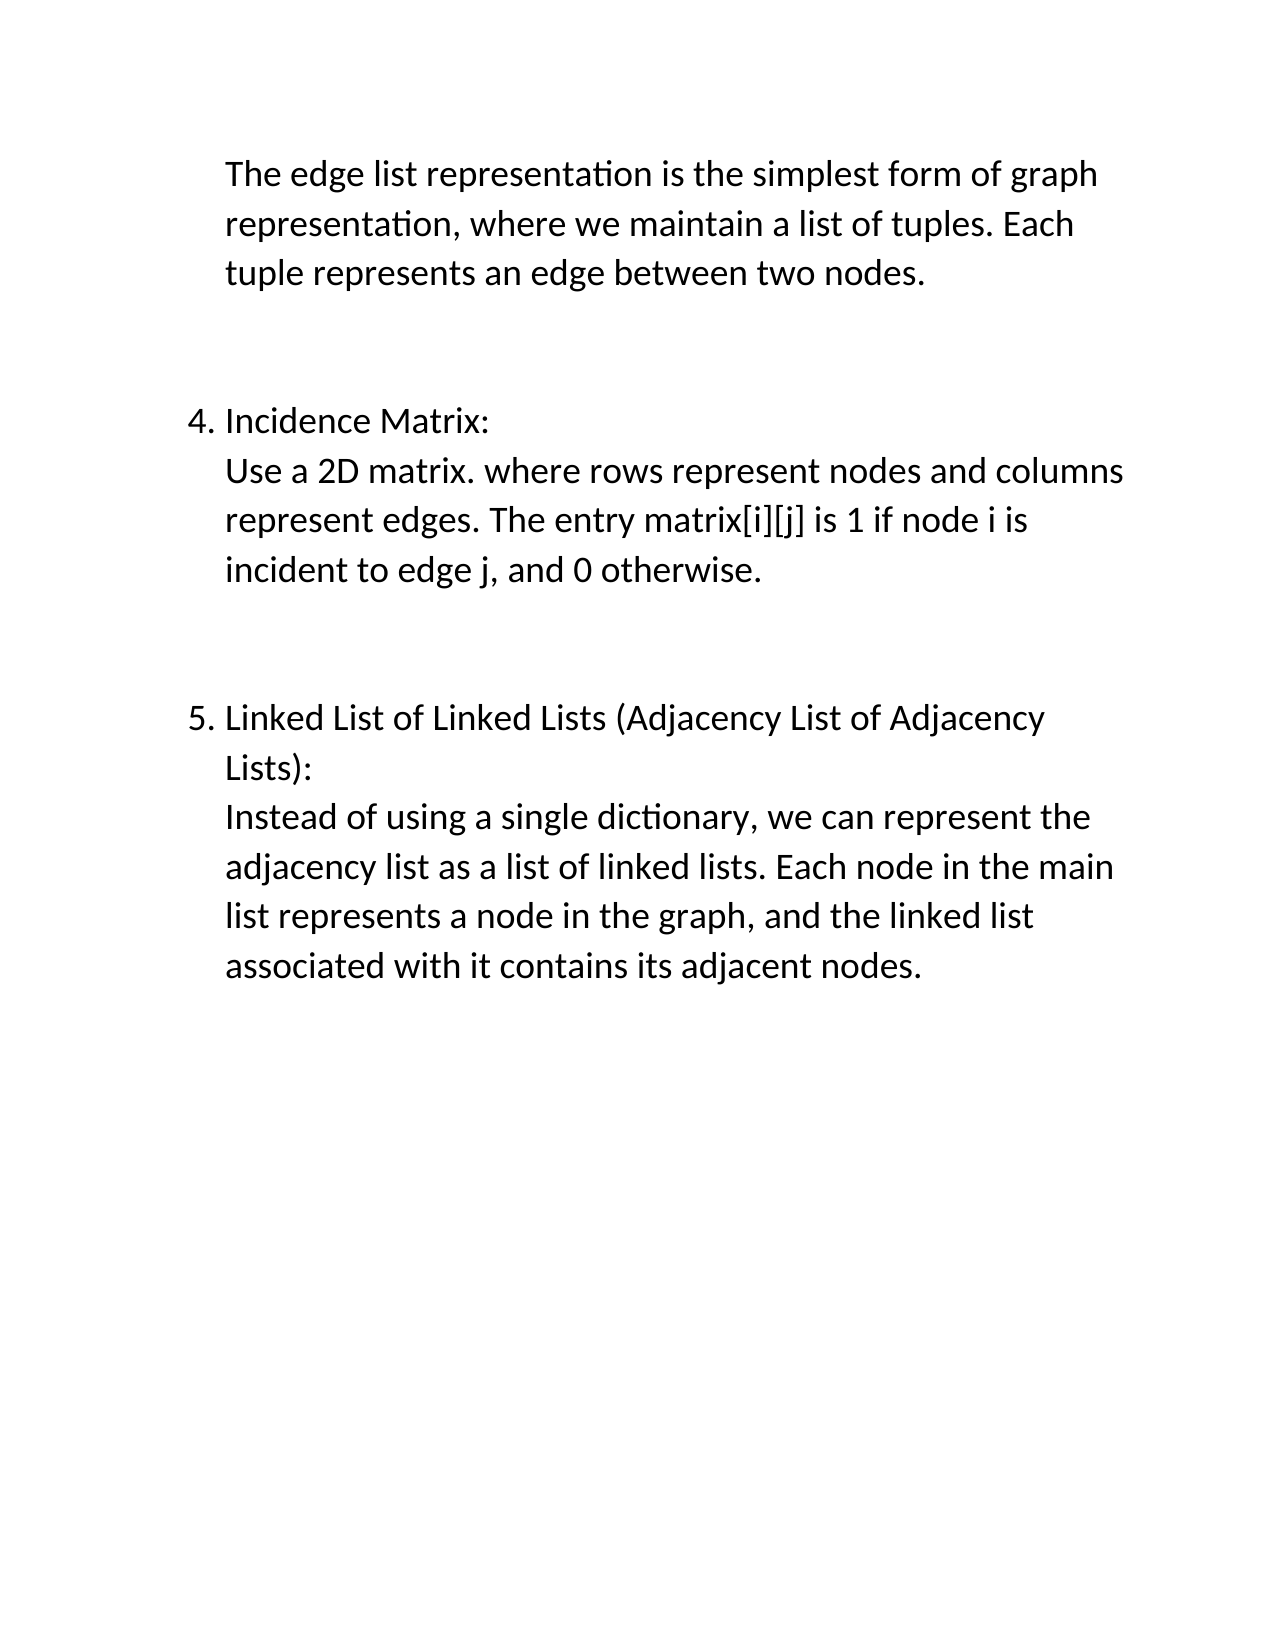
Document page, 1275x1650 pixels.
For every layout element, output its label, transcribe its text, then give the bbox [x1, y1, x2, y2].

list Linked List of Linked Lists (Adjacency List of Adjacency Lists): [187, 694, 1125, 789]
list Incidence Matrix: [187, 397, 1125, 443]
list The edge list representation is the simplest form of graph representation, where we maintain a list of tuples. Each tuple represents an edge between two nodes. [225, 150, 1125, 295]
list Instead of using a single dictionary, we can represent the adjacency list as a list of linked lists. Each node in the main list represents a node in the graph, and the linked list associated with it contains its adjacent nodes. [225, 793, 1125, 987]
list Use a 2D matrix. where rows represent nodes and columns represent edges. The entry matrix[i][j] is 1 if node i is incident to edge j, and 0 otherwise. [225, 447, 1125, 592]
